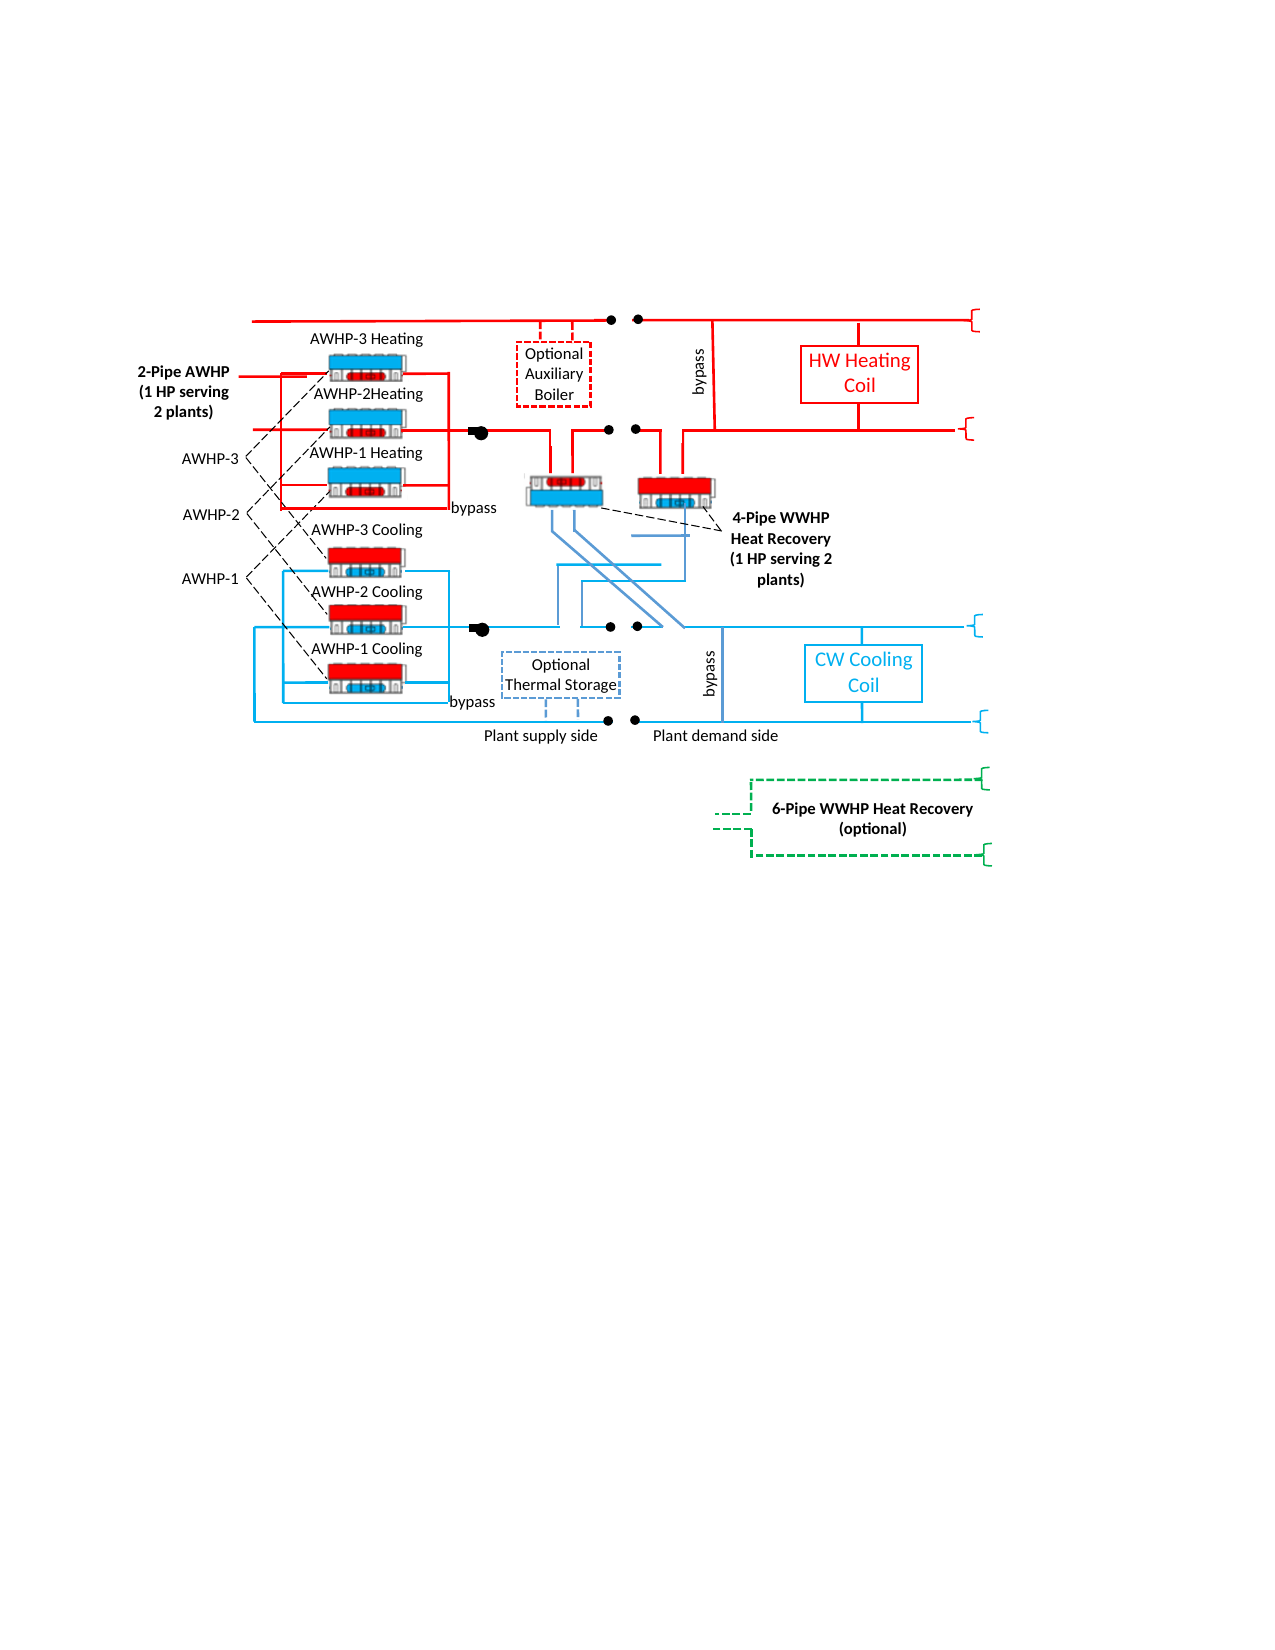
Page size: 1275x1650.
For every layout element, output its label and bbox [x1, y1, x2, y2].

picture [325, 407, 408, 440]
picture [325, 544, 408, 580]
picture [524, 474, 605, 509]
picture [324, 465, 408, 500]
picture [635, 474, 718, 513]
picture [326, 661, 408, 698]
picture [325, 353, 409, 382]
picture [326, 604, 409, 636]
